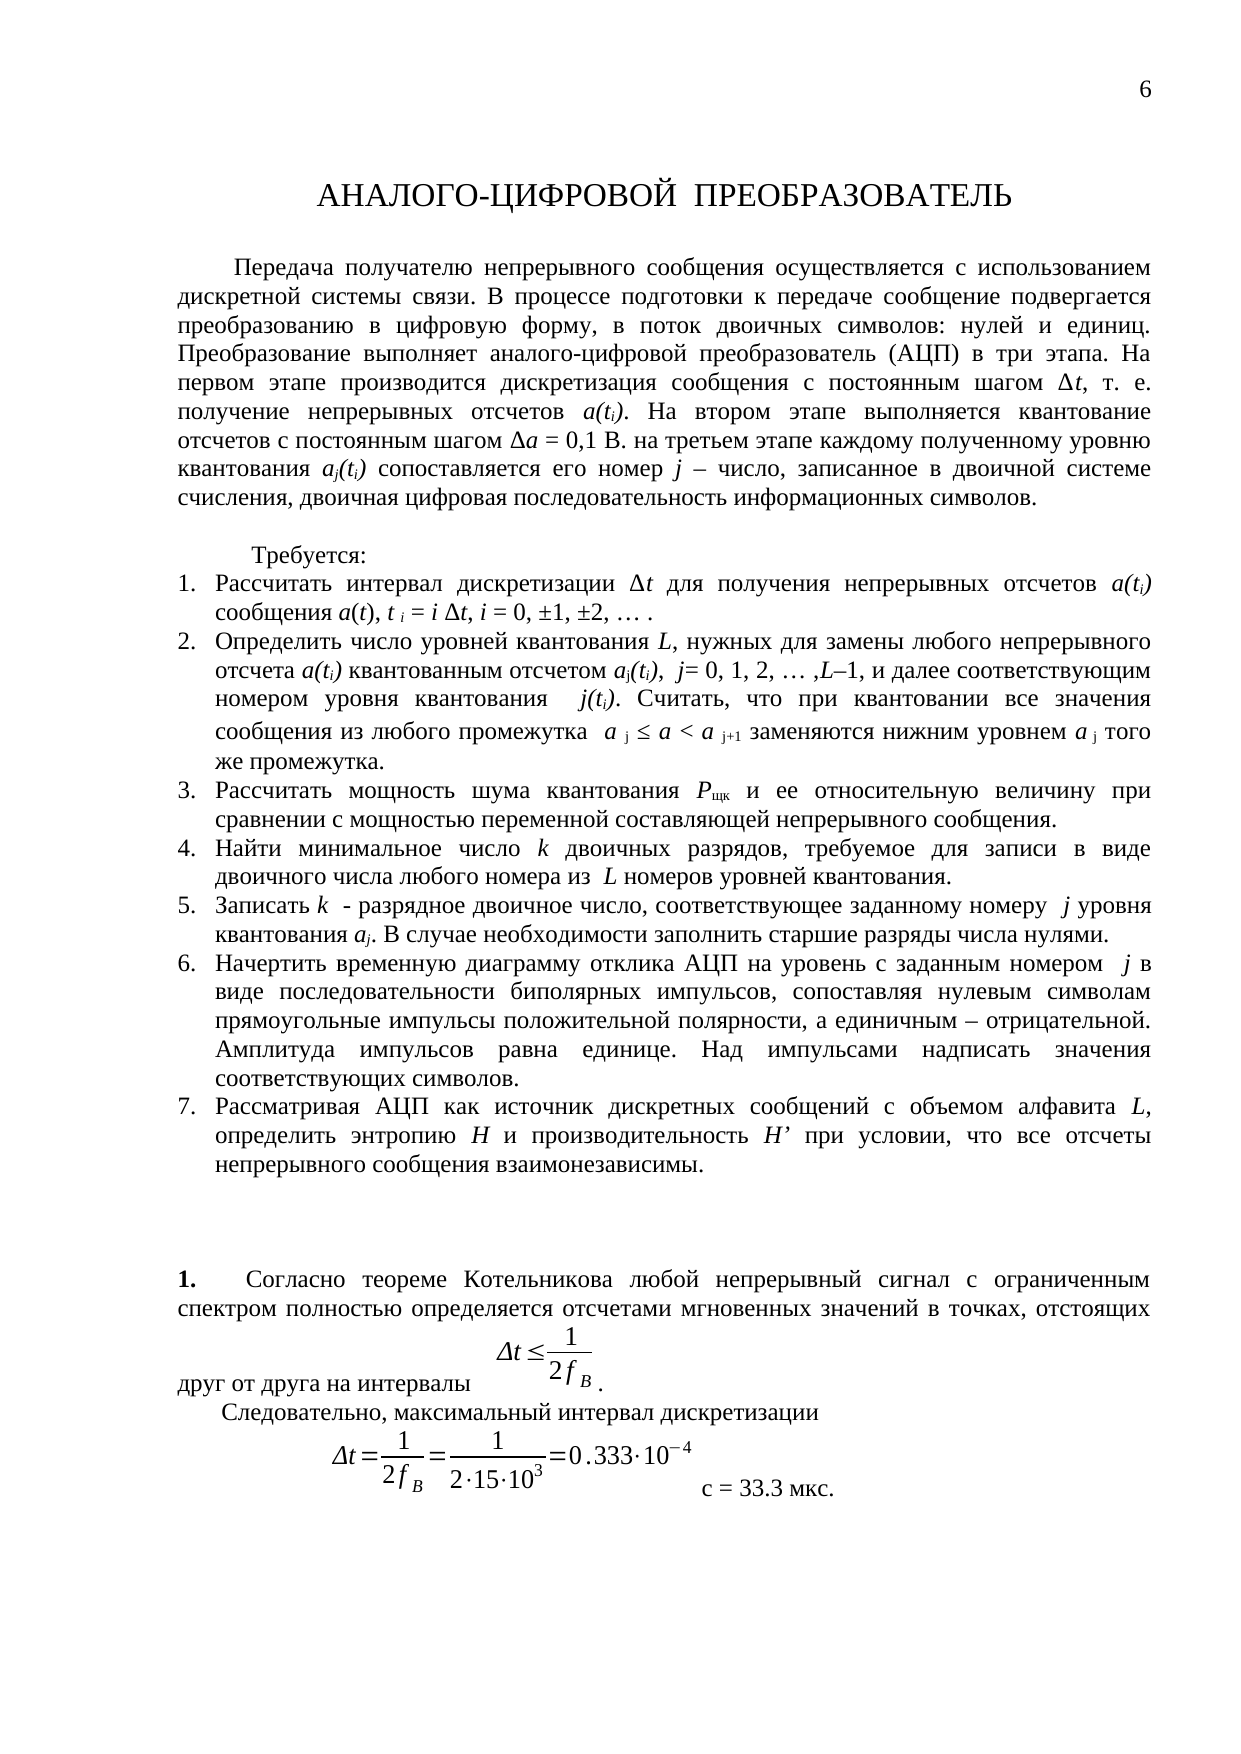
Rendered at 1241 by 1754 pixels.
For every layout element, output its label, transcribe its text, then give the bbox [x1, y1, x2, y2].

list Рассчитать интервал дискретизации Δt для получения непрерывных отсчетов a(ti) сообщения a(t), t i = i Δt, i = 0, ±1, ±2, … . [177, 568, 1152, 626]
text Требуется: [177, 540, 1152, 568]
text с = 33.3 мкс. [251, 1426, 1152, 1502]
text 1. Согласно теореме Котельникова любой непрерывный сигнал с ограниченным спектром полностью определяется отсчетами мгновенных значений в точках, отстоящих друг от друга на интервалы . [177, 1264, 1152, 1397]
list Определить число уровней квантования L, нужных для замены любого непрерывного отсчета a(ti) квантованным отсчетом aj(ti), j= 0, 1, 2, … ,L–1, и далее соответствующим номером уровня квантования j(ti). Считать, что при квантовании все значения сообщения из любого промежутка a j ≤ a < a j+1 заменяются нижним уровнем a j того же промежутка. [177, 626, 1152, 775]
subtitle АНАЛОГО-ЦИФРОВОЙ ПРЕОБРАЗОВАТЕЛЬ [177, 176, 1152, 214]
text Передача получателю непрерывного сообщения осуществляется с использованием дискретной системы связи. В процессе подготовки к передаче сообщение подвергается преобразованию в цифровую форму, в поток двоичных символов: нулей и единиц. Преобразование выполняет аналого-цифровой преобразователь (АЦП) в три этапа. На первом этапе производится дискретизация сообщения с постоянным шагом Δt, т. е. получение непрерывных отсчетов a(ti). На втором этапе выполняется квантование отсчетов с постоянным шагом Δa = 0,1 В. на третьем этапе каждому полученному уровню квантования aj(ti) сопоставляется его номер j – число, записанное в двоичной системе счисления, двоичная цифровая последовательность информационных символов. [177, 252, 1152, 511]
list Рассматривая АЦП как источник дискретных сообщений с объемом алфавита L, определить энтропию H и производительность H’ при условии, что все отсчеты непрерывного сообщения взаимонезависимы. [177, 1091, 1152, 1178]
list Записать k - разрядное двоичное число, соответствующее заданному номеру j уровня квантования aj. В случае необходимости заполнить старшие разряды числа нулями. [177, 890, 1152, 948]
list Рассчитать мощность шума квантования Pщк и ее относительную величину при сравнении с мощностью переменной составляющей непрерывного сообщения. [177, 775, 1152, 833]
text Следовательно, максимальный интервал дискретизации [177, 1397, 1152, 1426]
list Найти минимальное число k двоичных разрядов, требуемое для записи в виде двоичного числа любого номера из L номеров уровней квантования. [177, 833, 1152, 890]
list Начертить временную диаграмму отклика АЦП на уровень с заданным номером j в виде последовательности биполярных импульсов, сопоставляя нулевым символам прямоугольные импульсы положительной полярности, а единичным – отрицательной. Амплитуда импульсов равна единице. Над импульсами надписать значения соответствующих символов. [177, 948, 1152, 1091]
